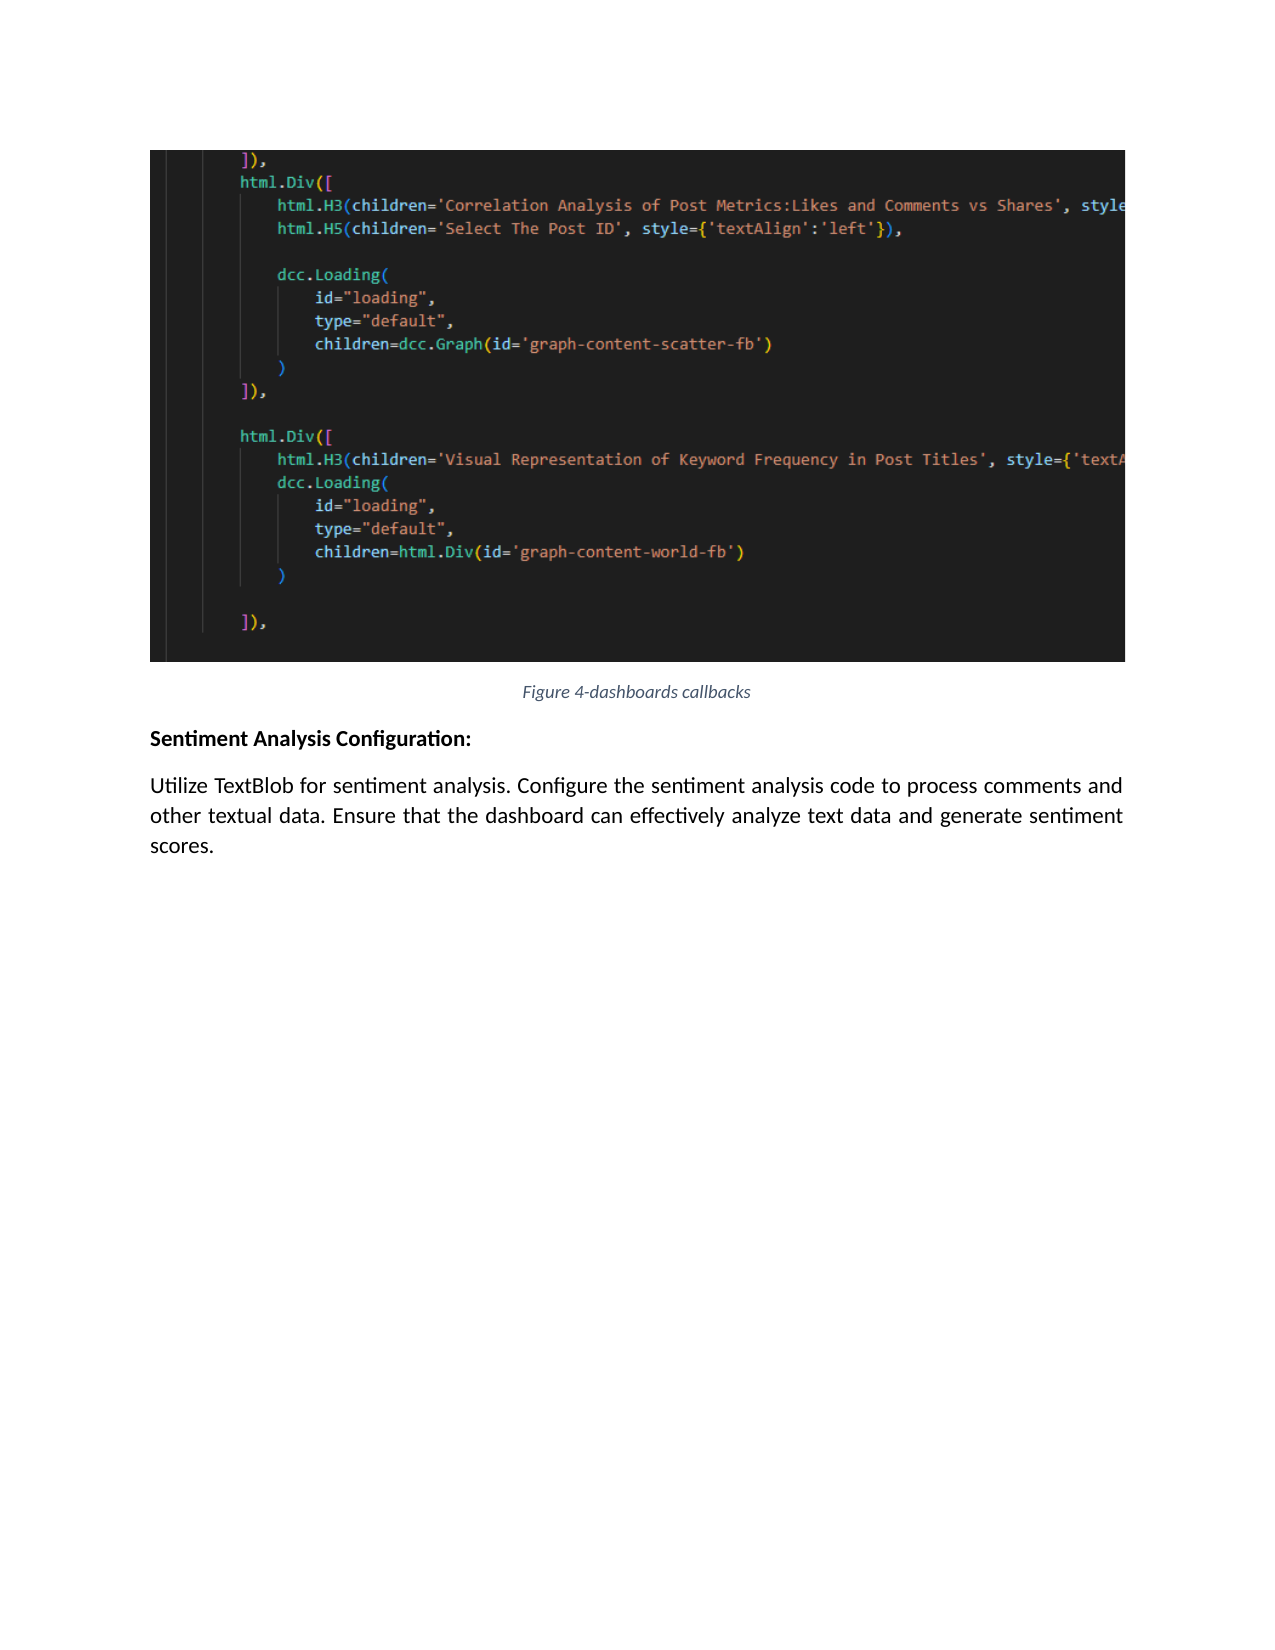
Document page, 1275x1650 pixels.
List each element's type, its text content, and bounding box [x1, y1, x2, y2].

picture [150, 150, 1125, 662]
text Sentiment Analysis Configuration: [150, 724, 1125, 752]
text Utilize TextBlob for sentiment analysis. Configure the sentiment analysis code to process comments and other textual data. Ensure that the dashboard can effectively analyze text data and generate sentiment scores. [150, 771, 1125, 859]
